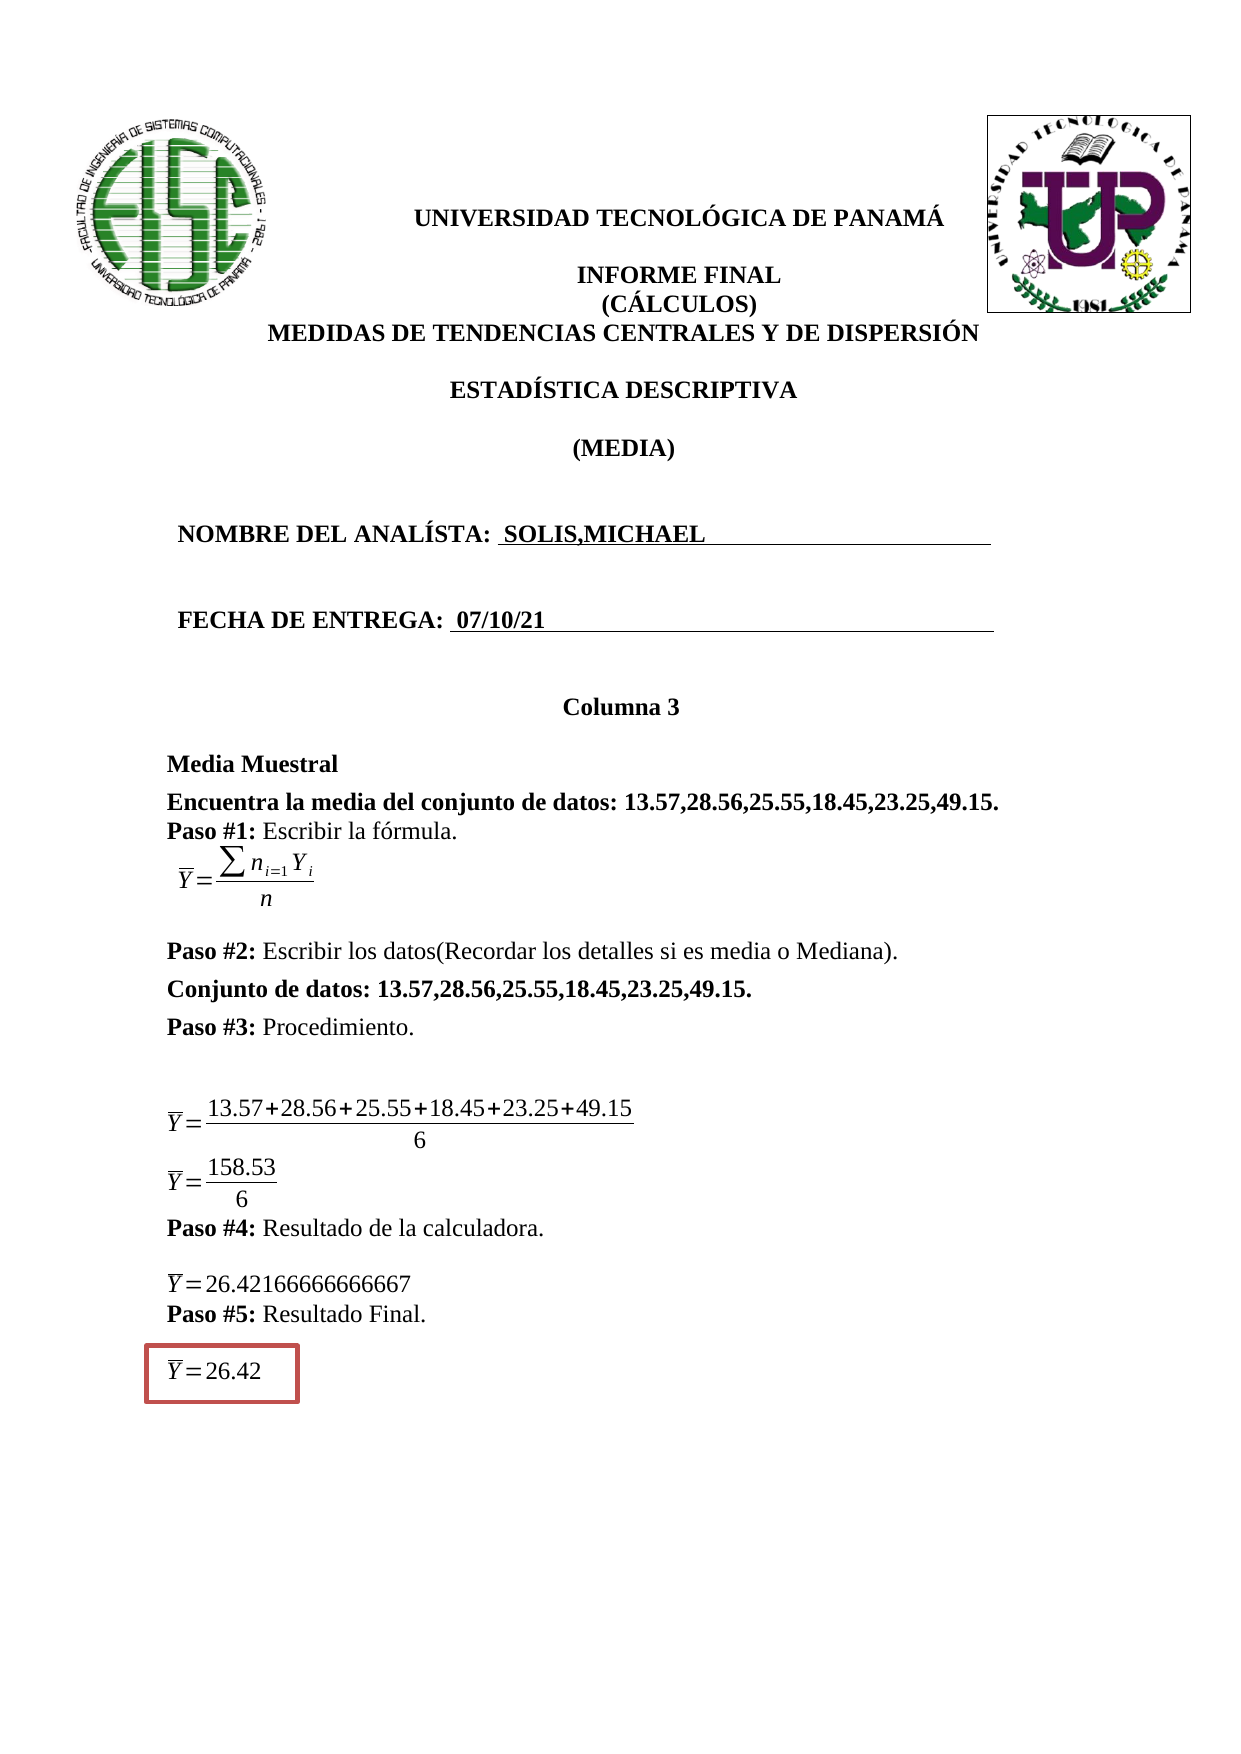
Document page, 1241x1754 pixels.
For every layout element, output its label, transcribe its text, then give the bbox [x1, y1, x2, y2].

text FECHA DE ENTREGA: 07/10/21 [177, 606, 1076, 634]
picture [988, 116, 1190, 312]
text MEDIDAS DE TENDENCIAS CENTRALES Y DE DISPERSIÓN ESTADÍSTICA DESCRIPTIVA [267, 318, 980, 404]
text Media Muestral [167, 749, 1076, 778]
text Conjunto de datos: 13.57,28.56,25.55,18.45,23.25,49.15. [167, 974, 1063, 1003]
picture [76, 119, 266, 306]
text Paso #2: Escribir los datos(Recordar los detalles si es media o Mediana). [167, 936, 1076, 965]
text Paso #3: Procedimiento. [167, 1012, 1063, 1041]
text Paso #1: Escribir la fórmula. [167, 816, 1076, 845]
text (MEDIA) [267, 433, 980, 461]
text Paso #5: Resultado Final. [167, 1299, 1076, 1328]
text NOMBRE DEL ANALÍSTA: SOLIS,MICHAEL [177, 519, 1076, 548]
text INFORME FINAL [266, 260, 980, 289]
text Columna 3 [167, 692, 1076, 721]
text Encuentra la media del conjunto de datos: 13.57,28.56,25.55,18.45,23.25,49.15. [167, 787, 1063, 816]
text (CÁLCULOS) [260, 289, 980, 318]
text UNIVERSIDAD TECNOLÓGICA DE PANAMÁ [266, 203, 980, 231]
text Paso #4: Resultado de la calculadora. [167, 1213, 1076, 1242]
